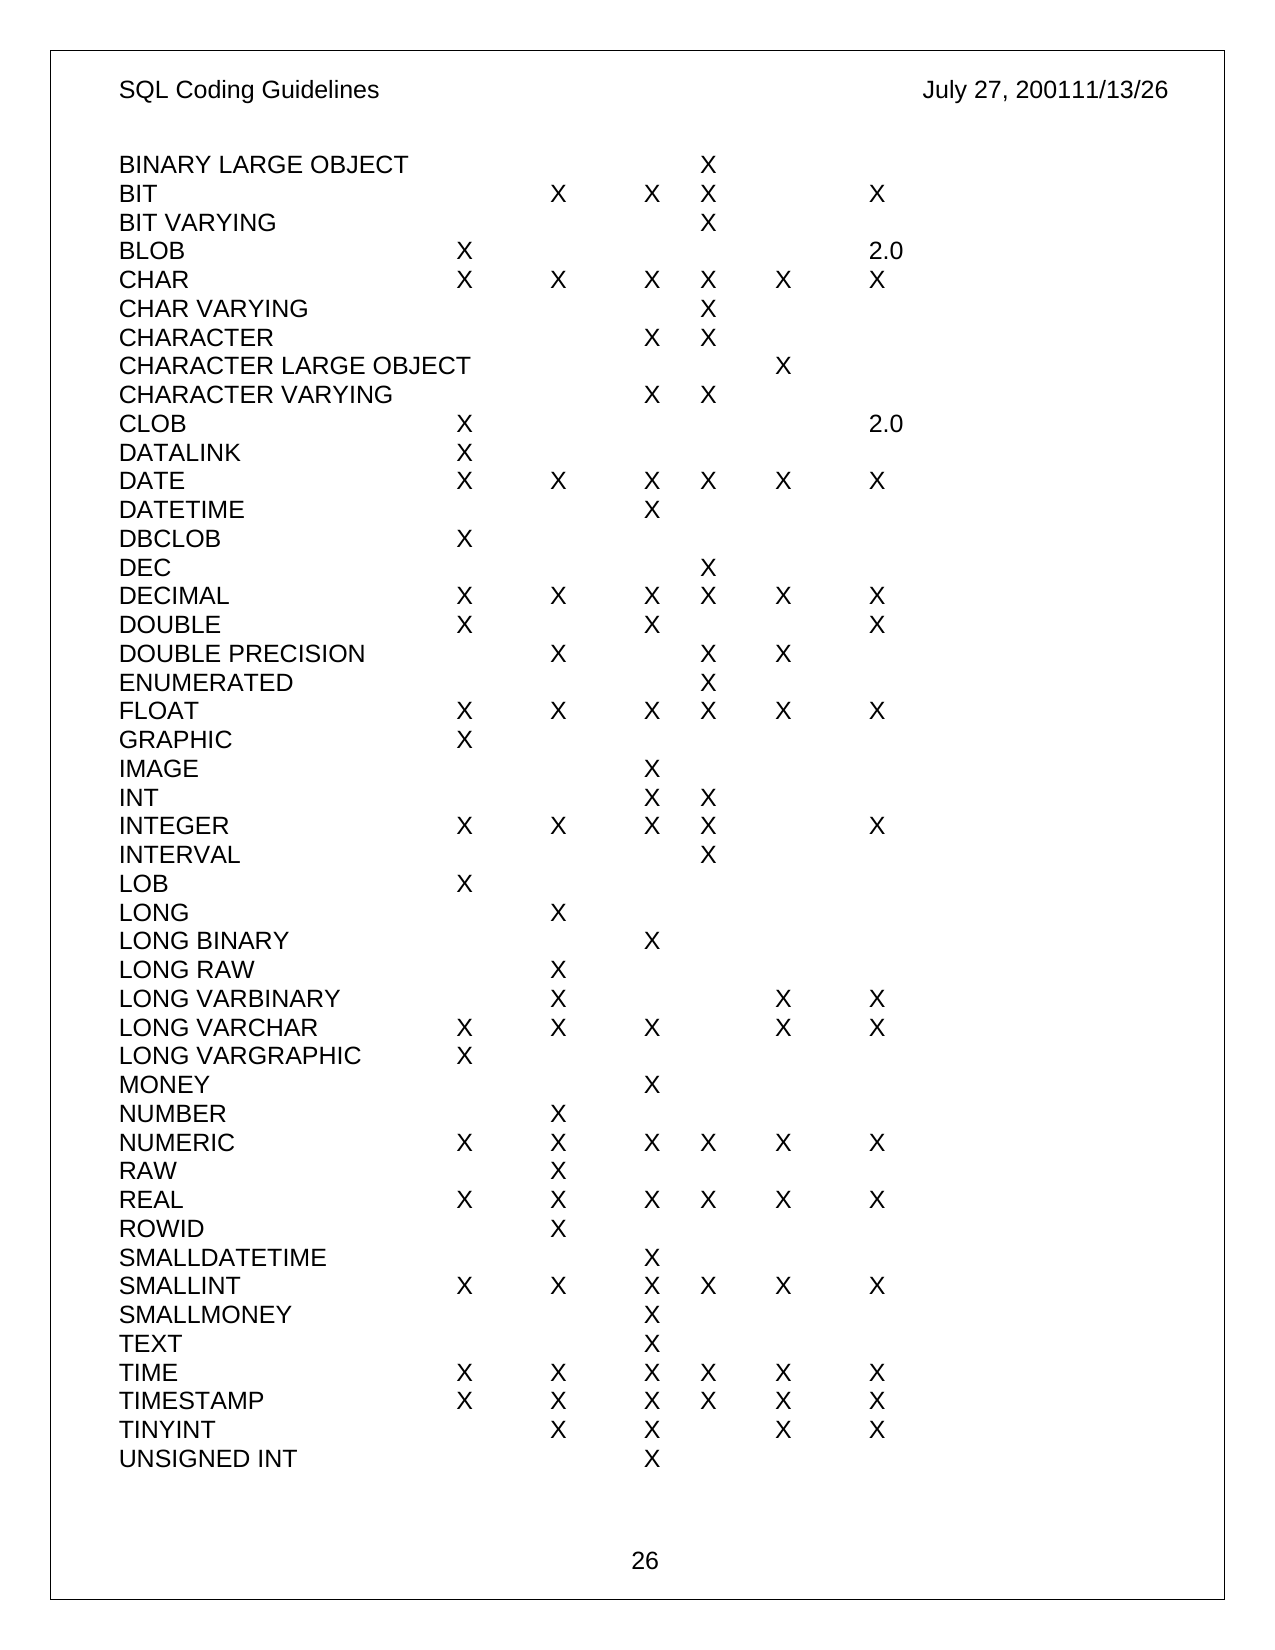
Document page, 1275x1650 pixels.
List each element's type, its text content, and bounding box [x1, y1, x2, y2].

text IMAGE X [118, 754, 1172, 782]
text SMALLMONEY X [118, 1300, 1172, 1329]
text BIT X X X X [118, 179, 1172, 207]
text LONG VARBINARY X X X [118, 984, 1172, 1012]
text DATALINK X [118, 437, 1172, 466]
text CHARACTER VARYING X X [118, 380, 1172, 409]
text LONG VARGRAPHIC X [118, 1041, 1172, 1070]
text MONEY X [118, 1070, 1172, 1099]
text DECIMAL X X X X X X [118, 581, 1172, 610]
text INT X X [118, 782, 1172, 811]
text LONG BINARY X [118, 926, 1172, 955]
text GRAPHIC X [118, 725, 1172, 754]
text DATE X X X X X X [118, 466, 1172, 495]
text LOB X [118, 869, 1172, 897]
text SMALLINT X X X X X X [118, 1271, 1172, 1300]
text DBCLOB X [118, 524, 1172, 552]
text CHAR X X X X X X [118, 265, 1172, 294]
text NUMERIC X X X X X X [118, 1127, 1172, 1156]
text DOUBLE X X X [118, 610, 1172, 639]
text TINYINT X X X X [118, 1415, 1172, 1444]
text LONG RAW X [118, 955, 1172, 984]
text INTERVAL X [118, 840, 1172, 869]
text ROWID X [118, 1214, 1172, 1242]
text BINARY LARGE OBJECT X [118, 150, 1172, 179]
text CHARACTER X X [118, 322, 1172, 351]
text SMALLDATETIME X [118, 1242, 1172, 1271]
text NUMBER X [118, 1099, 1172, 1127]
text FLOAT X X X X X X [118, 696, 1172, 725]
text DOUBLE PRECISION X X X [118, 639, 1172, 667]
text RAW X [118, 1156, 1172, 1185]
text BLOB X 2.0 [118, 236, 1172, 265]
text CHAR VARYING X [118, 294, 1172, 322]
text TIME X X X X X X [118, 1357, 1172, 1386]
text BIT VARYING X [118, 207, 1172, 236]
text LONG X [118, 897, 1172, 926]
text CLOB X 2.0 [118, 409, 1172, 437]
text INTEGER X X X X X [118, 811, 1172, 840]
text TEXT X [118, 1329, 1172, 1357]
text UNSIGNED INT X [118, 1444, 1172, 1472]
text ENUMERATED X [118, 667, 1172, 696]
text REAL X X X X X X [118, 1185, 1172, 1214]
text TIMESTAMP X X X X X X [118, 1386, 1172, 1415]
text DATETIME X [118, 495, 1172, 524]
text CHARACTER LARGE OBJECT X [118, 351, 1172, 380]
text LONG VARCHAR X X X X X [118, 1012, 1172, 1041]
text DEC X [118, 552, 1172, 581]
